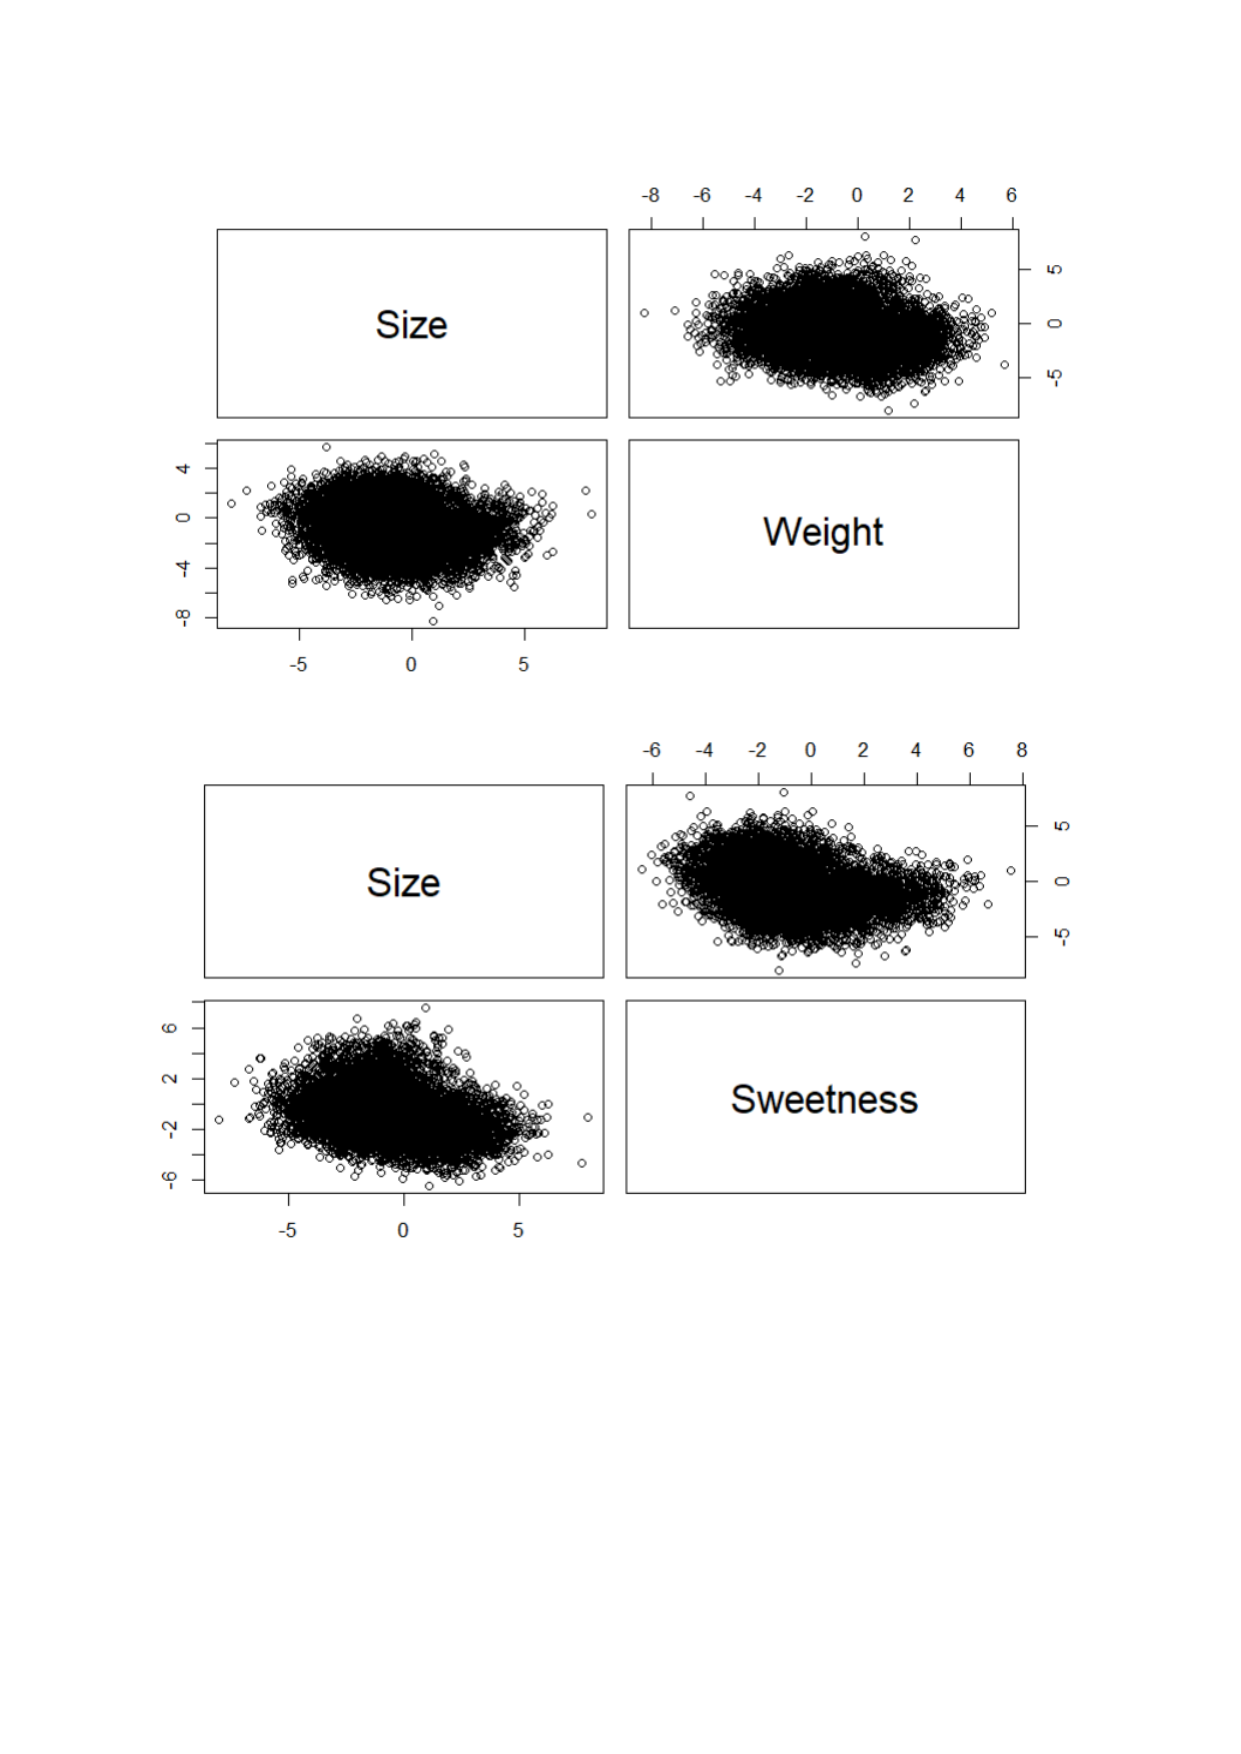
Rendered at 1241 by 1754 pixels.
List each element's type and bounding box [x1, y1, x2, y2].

picture [150, 150, 1091, 689]
picture [150, 710, 1091, 1247]
